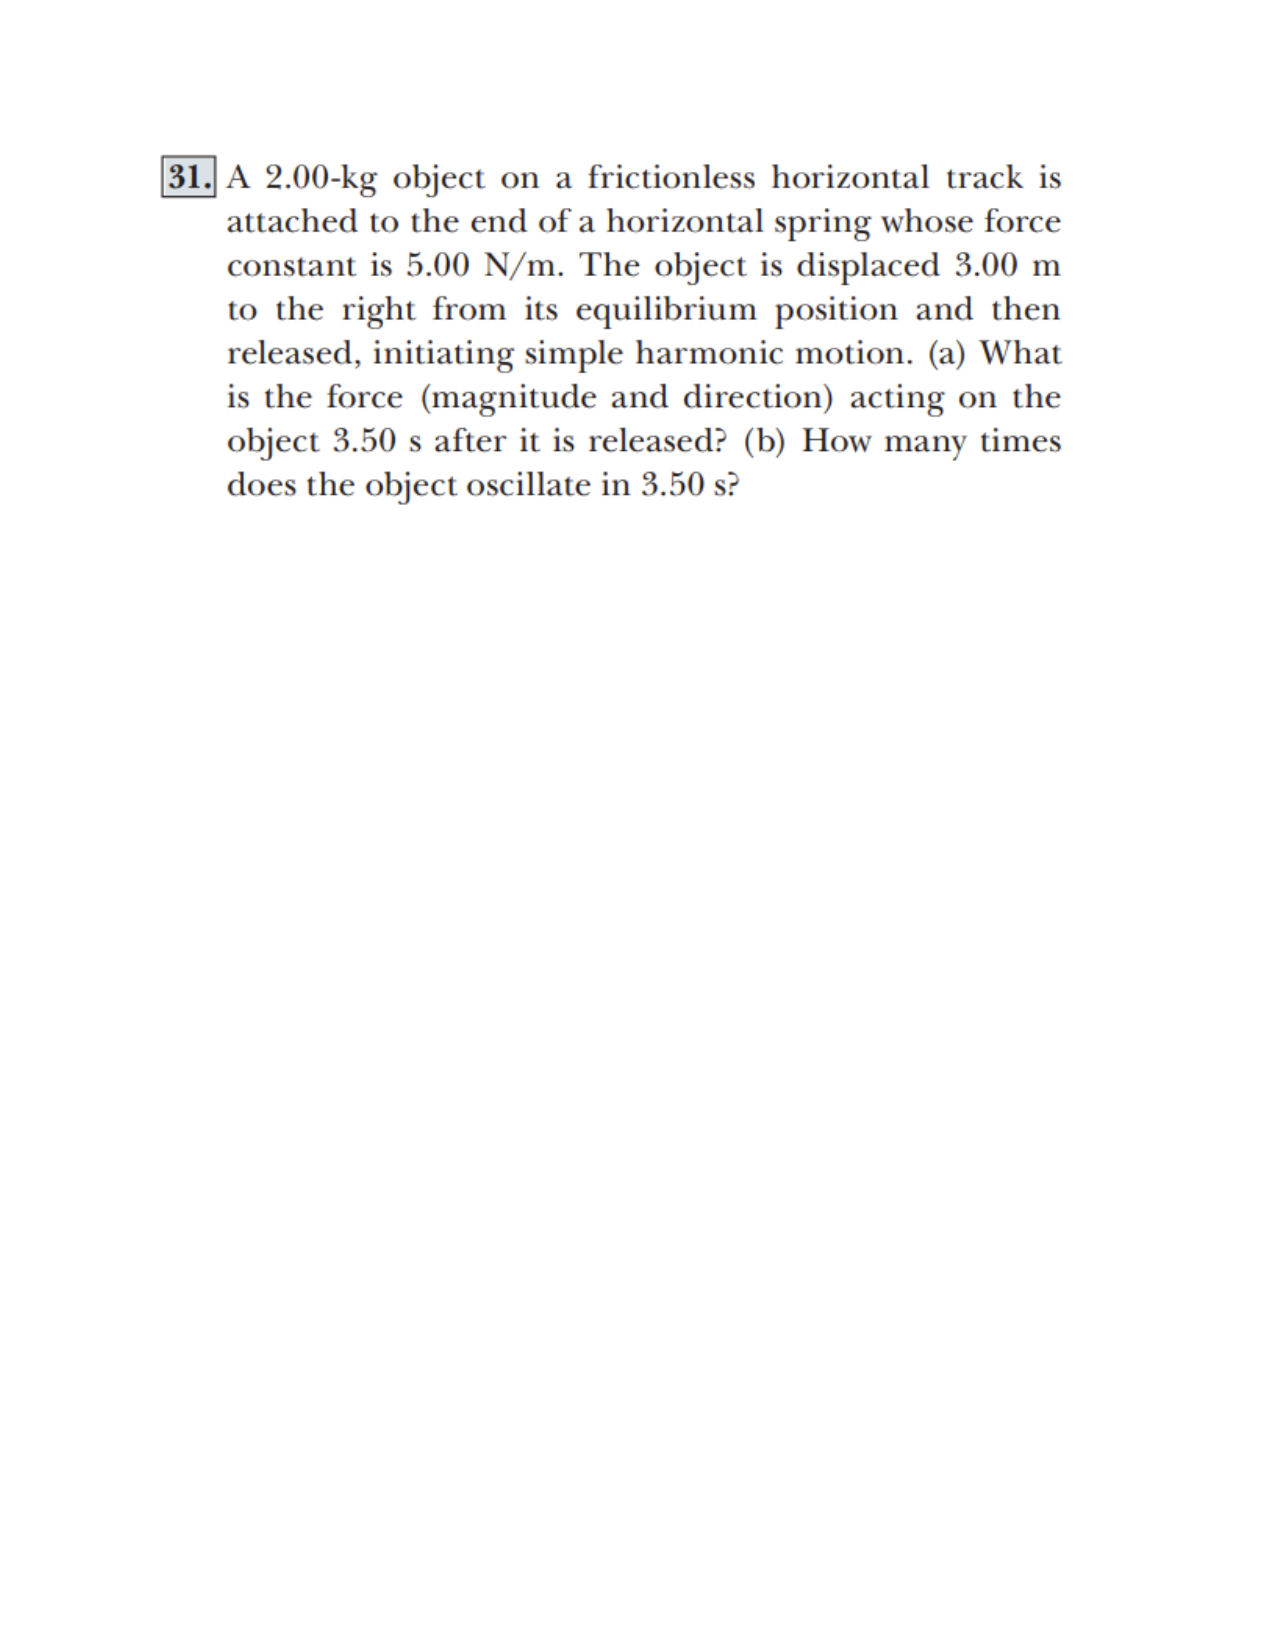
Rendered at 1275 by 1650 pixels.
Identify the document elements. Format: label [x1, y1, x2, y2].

picture [150, 150, 1102, 508]
